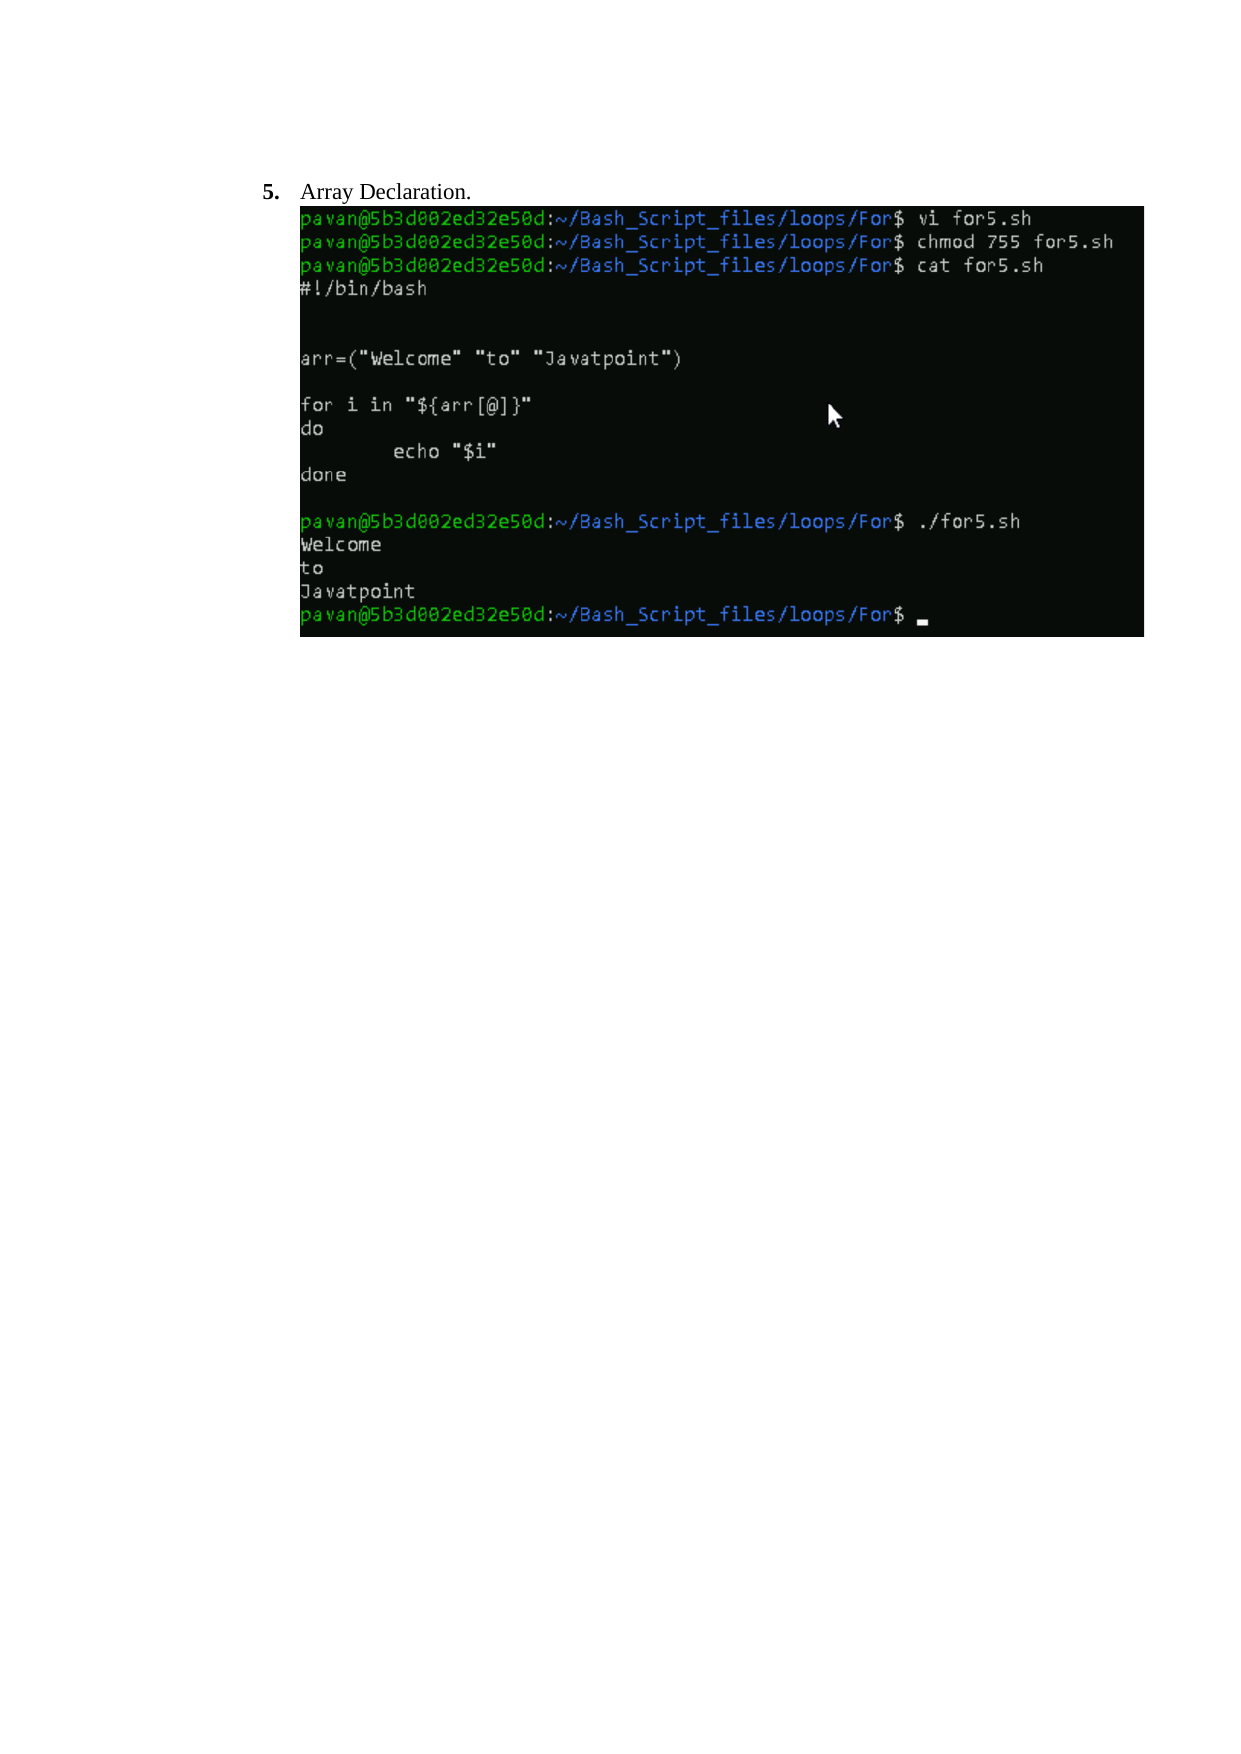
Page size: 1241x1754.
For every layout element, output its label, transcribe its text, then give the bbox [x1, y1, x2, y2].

list Array Declaration. [262, 178, 1090, 205]
picture [300, 206, 1145, 637]
